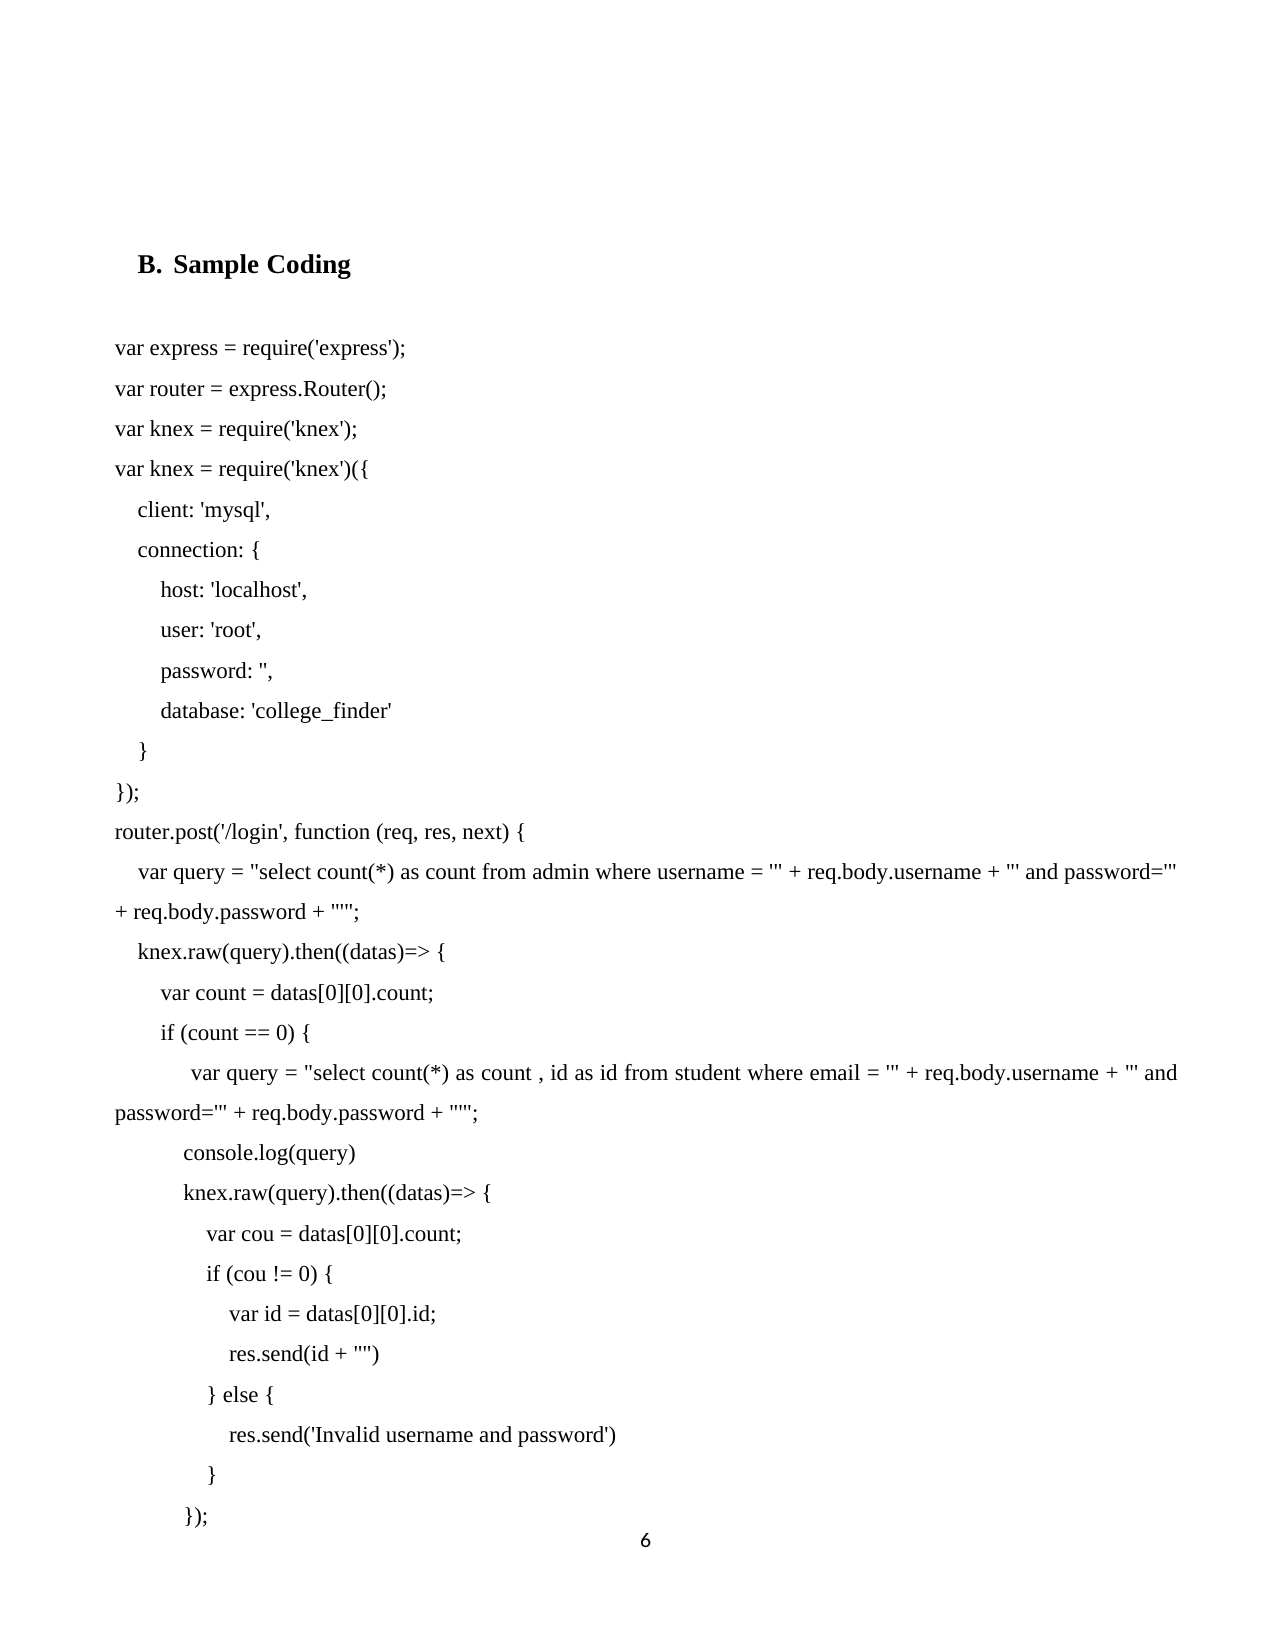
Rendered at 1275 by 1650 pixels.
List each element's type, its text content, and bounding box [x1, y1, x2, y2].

text }); [114, 778, 1179, 804]
text res.send(id + "") [114, 1341, 1179, 1367]
text var knex = require('knex')({ [114, 455, 1179, 482]
text user: 'root', [114, 617, 1179, 643]
text var id = datas[0][0].id; [114, 1300, 1179, 1327]
text connection: { [114, 536, 1179, 562]
text client: 'mysql', [114, 496, 1179, 522]
text res.send('Invalid username and password') [114, 1421, 1179, 1447]
text var express = require('express'); [114, 334, 1179, 361]
text var router = express.Router(); [114, 375, 1179, 401]
text } else { [114, 1381, 1179, 1407]
text host: 'localhost', [114, 576, 1179, 603]
text var count = datas[0][0].count; [114, 978, 1179, 1005]
text database: 'college_finder' [114, 697, 1179, 723]
text if (cou != 0) { [114, 1260, 1179, 1286]
text }); [114, 1502, 1179, 1528]
text } [114, 1461, 1179, 1488]
subtitle B. Sample Coding [137, 248, 1179, 279]
text var query = "select count(*) as count , id as id from student where email = '" + req.body.username + "' and password='" + req.body.password + "'"; [114, 1059, 1179, 1125]
text } [114, 737, 1179, 764]
text knex.raw(query).then((datas)=> { [114, 938, 1179, 964]
text password: '', [114, 657, 1179, 683]
text var cou = datas[0][0].count; [114, 1219, 1179, 1246]
text knex.raw(query).then((datas)=> { [114, 1179, 1179, 1206]
text router.post('/login', function (req, res, next) { [114, 818, 1179, 844]
text var knex = require('knex'); [114, 415, 1179, 441]
text var query = "select count(*) as count from admin where username = '" + req.body.username + "' and password='" + req.body.password + "'"; [114, 858, 1179, 924]
text if (count == 0) { [114, 1019, 1179, 1045]
text console.log(query) [114, 1139, 1179, 1165]
